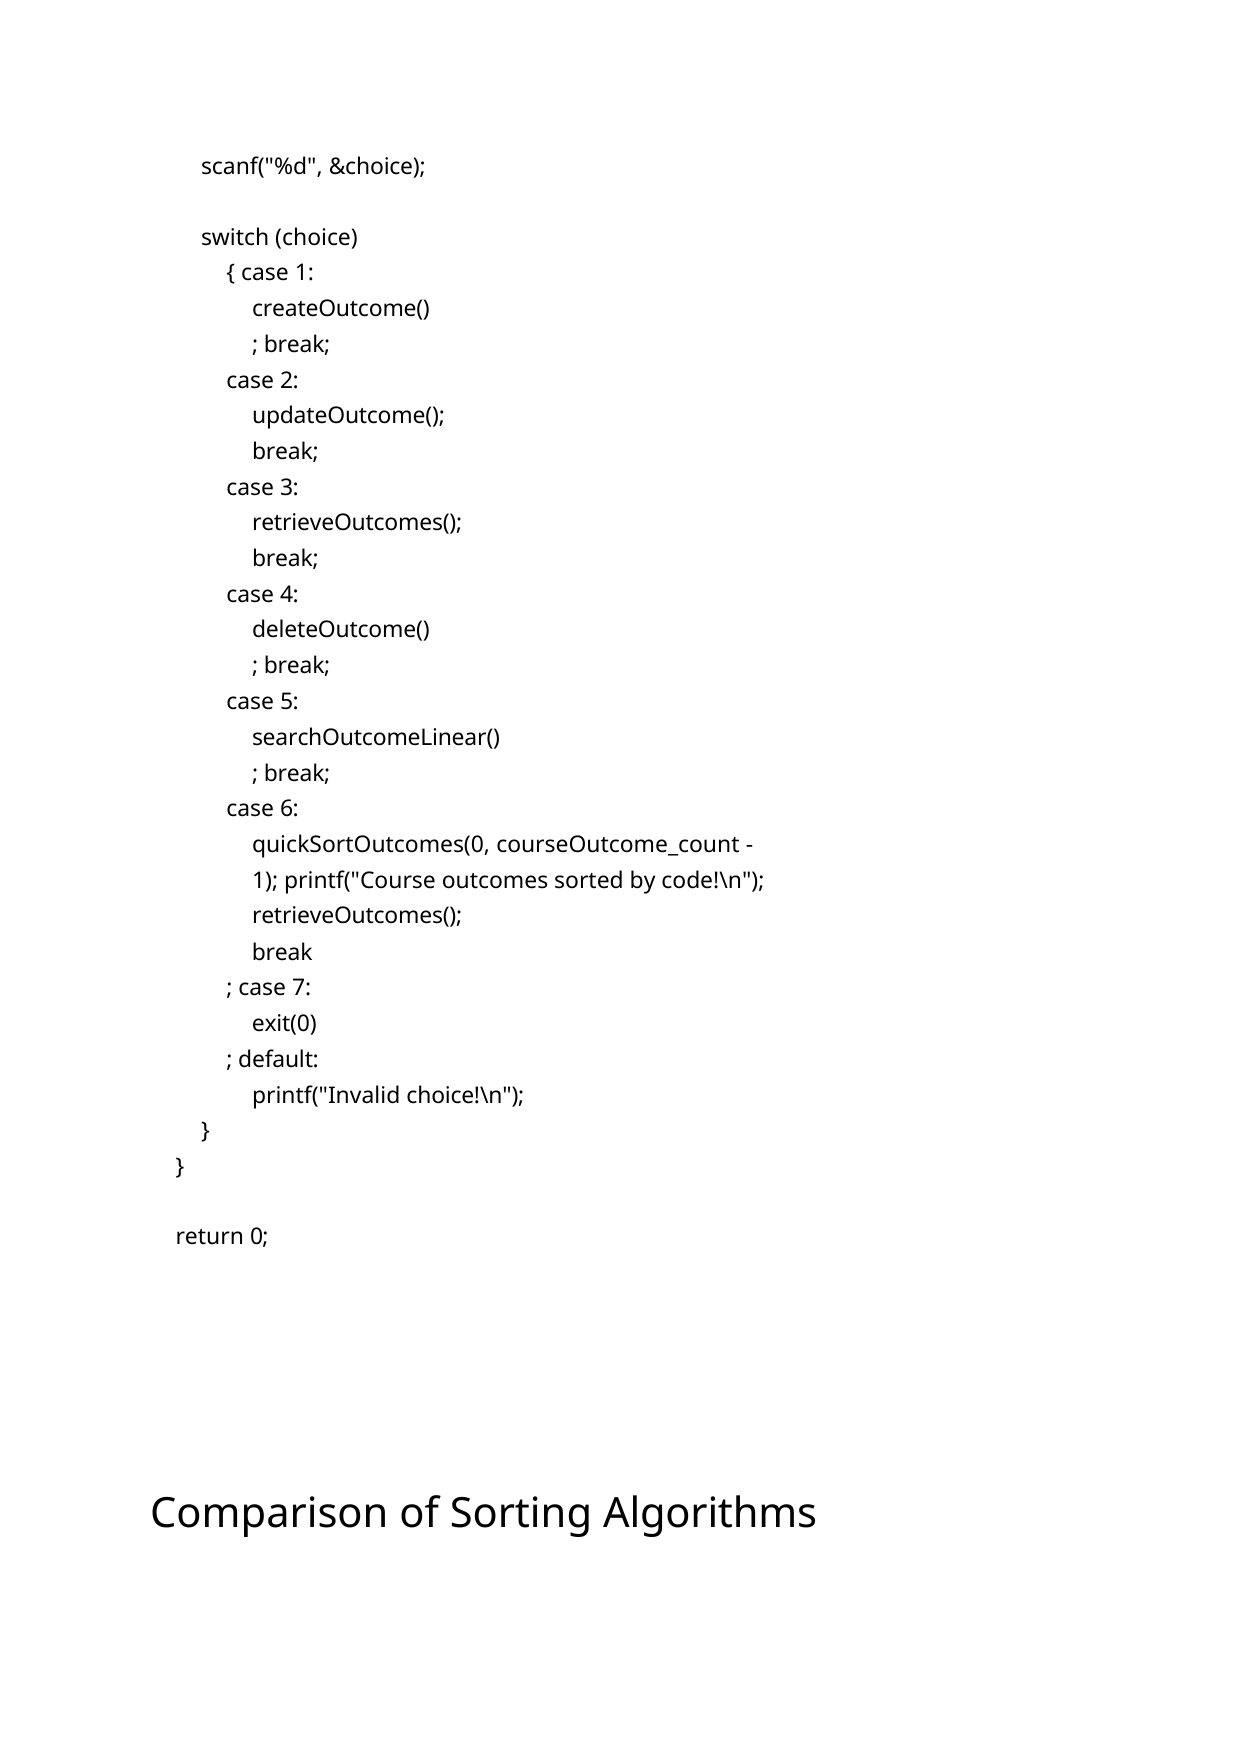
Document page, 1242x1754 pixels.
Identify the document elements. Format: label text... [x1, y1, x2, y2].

text switch (choice) { case 1: [201, 220, 367, 288]
text } [175, 1149, 1104, 1181]
text updateOutcome(); break; [252, 399, 492, 467]
text case 4: [226, 578, 1104, 609]
text return 0; [175, 1220, 1104, 1251]
text deleteOutcome(); break; [252, 613, 434, 681]
text case 5: [226, 685, 1104, 717]
text printf("Invalid choice!\n"); [252, 1079, 1104, 1110]
subtitle Comparison of Sorting Algorithms [150, 1483, 1104, 1540]
text case 6: [226, 792, 1104, 824]
text case 3: [226, 471, 1104, 502]
text scanf("%d", &choice); [201, 150, 1104, 181]
text quickSortOutcomes(0, courseOutcome_count - 1); printf("Course outcomes sorted by code!\n"); retrieveOutcomes(); [252, 828, 778, 931]
text exit(0); default: [226, 1007, 322, 1074]
text searchOutcomeLinear(); break; [252, 721, 501, 788]
text case 2: [226, 364, 1104, 395]
text retrieveOutcomes(); break; [252, 506, 501, 573]
text break; case 7: [226, 935, 316, 1003]
text createOutcome(); break; [252, 292, 434, 359]
text } [201, 1114, 1104, 1146]
